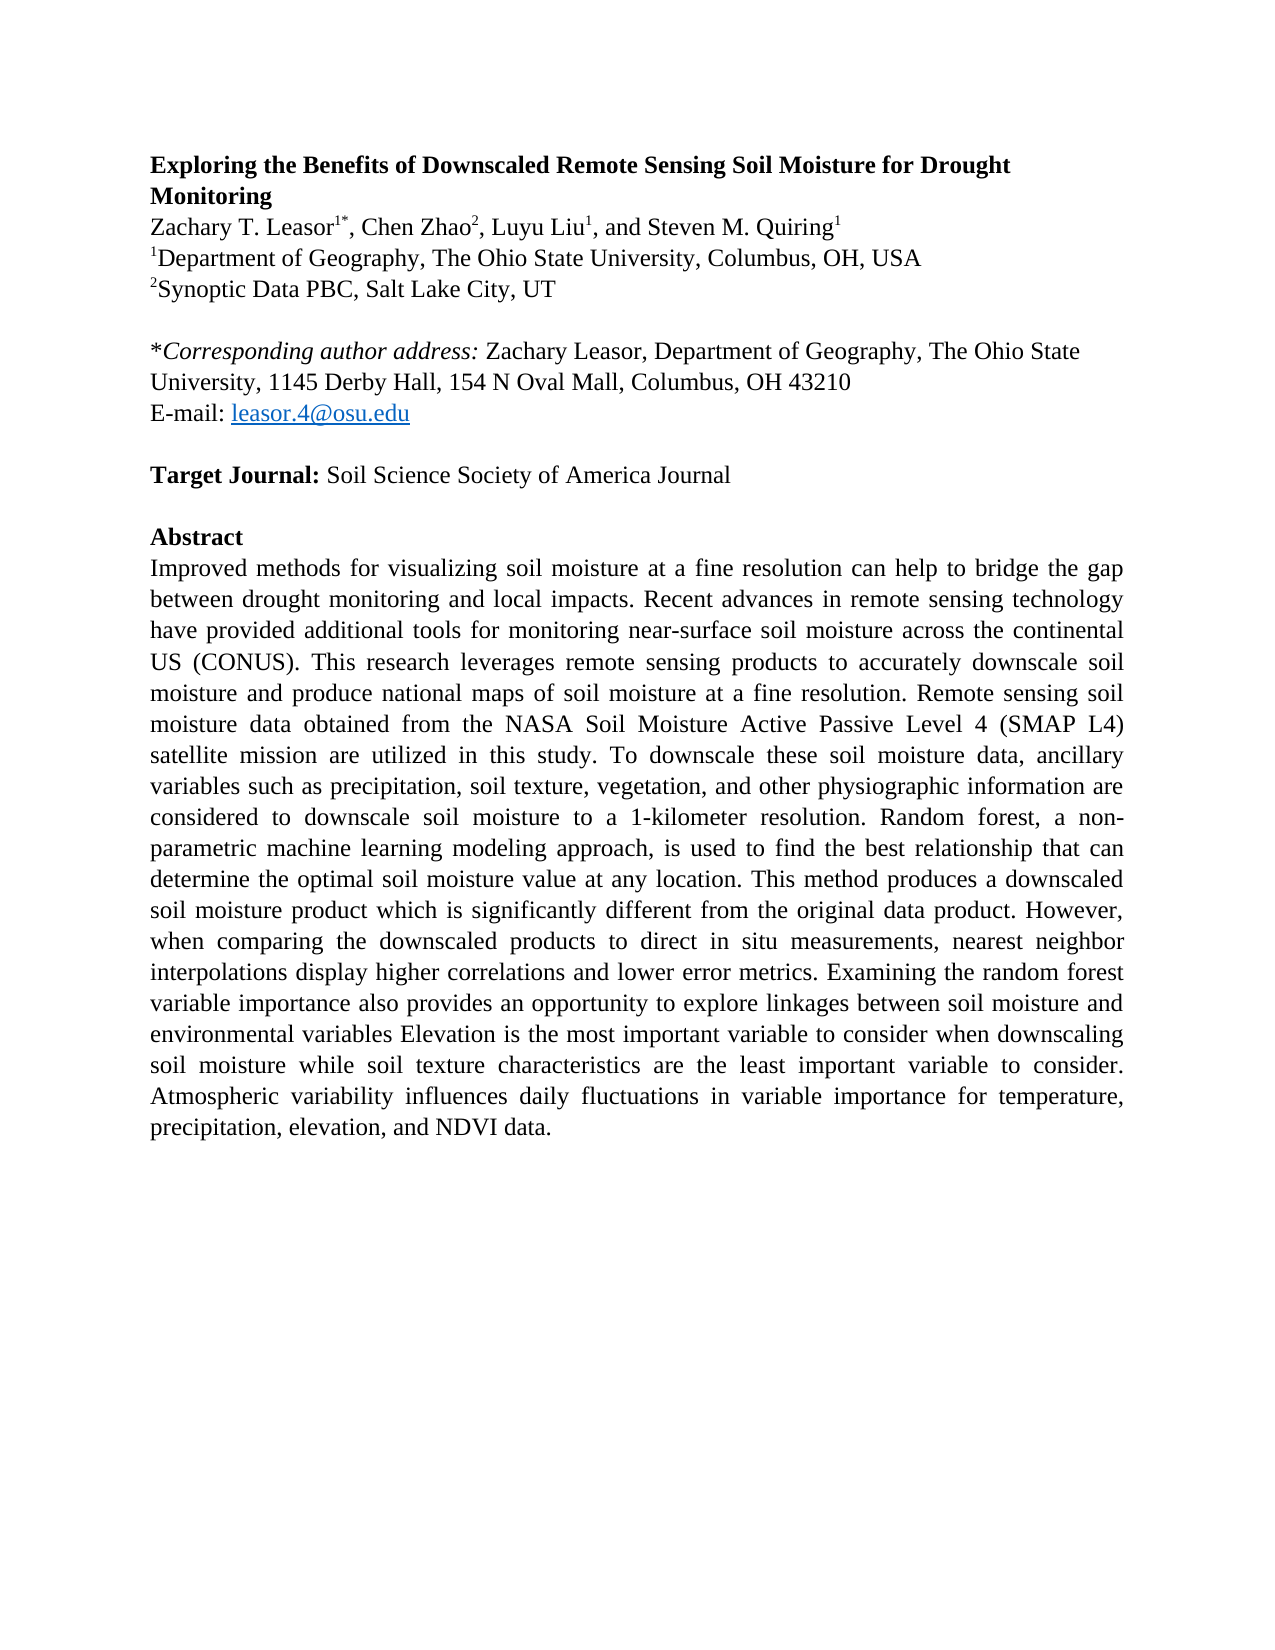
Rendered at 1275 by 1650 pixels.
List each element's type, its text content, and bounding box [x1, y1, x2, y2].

text Abstract [150, 522, 1125, 551]
text 2Synoptic Data PBC, Salt Lake City, UT [150, 274, 1125, 303]
text E-mail: leasor.4@osu.edu [150, 398, 1125, 427]
text 1Department of Geography, The Ohio State University, Columbus, OH, USA [150, 243, 1125, 272]
text Target Journal: Soil Science Society of America Journal [150, 460, 1125, 489]
text Improved methods for visualizing soil moisture at a fine resolution can help to bridge the gap between drought monitoring and local impacts. Recent advances in remote sensing technology have provided additional tools for monitoring near-surface soil moisture across the continental US (CONUS). This research leverages remote sensing products to accurately downscale soil moisture and produce national maps of soil moisture at a fine resolution. Remote sensing soil moisture data obtained from the NASA Soil Moisture Active Passive Level 4 (SMAP L4) satellite mission are utilized in this study. To downscale these soil moisture data, ancillary variables such as precipitation, soil texture, vegetation, and other physiographic information are considered to downscale soil moisture to a 1-kilometer resolution. Random forest, a non-parametric machine learning modeling approach, is used to find the best relationship that can determine the optimal soil moisture value at any location. This method produces a downscaled soil moisture product which is significantly different from the original data product. However, when comparing the downscaled products to direct in situ measurements, nearest neighbor interpolations display higher correlations and lower error metrics. Examining the random forest variable importance also provides an opportunity to explore linkages between soil moisture and environmental variables Elevation is the most important variable to consider when downscaling soil moisture while soil texture characteristics are the least important variable to consider. Atmospheric variability influences daily fluctuations in variable importance for temperature, precipitation, elevation, and NDVI data. [150, 553, 1125, 1141]
text Exploring the Benefits of Downscaled Remote Sensing Soil Moisture for Drought Monitoring [150, 150, 1125, 210]
text *Corresponding author address: Zachary Leasor, Department of Geography, The Ohio State University, 1145 Derby Hall, 154 N Oval Mall, Columbus, OH 43210 [150, 336, 1125, 396]
text Zachary T. Leasor1*, Chen Zhao2, Luyu Liu1, and Steven M. Quiring1 [150, 212, 1125, 241]
